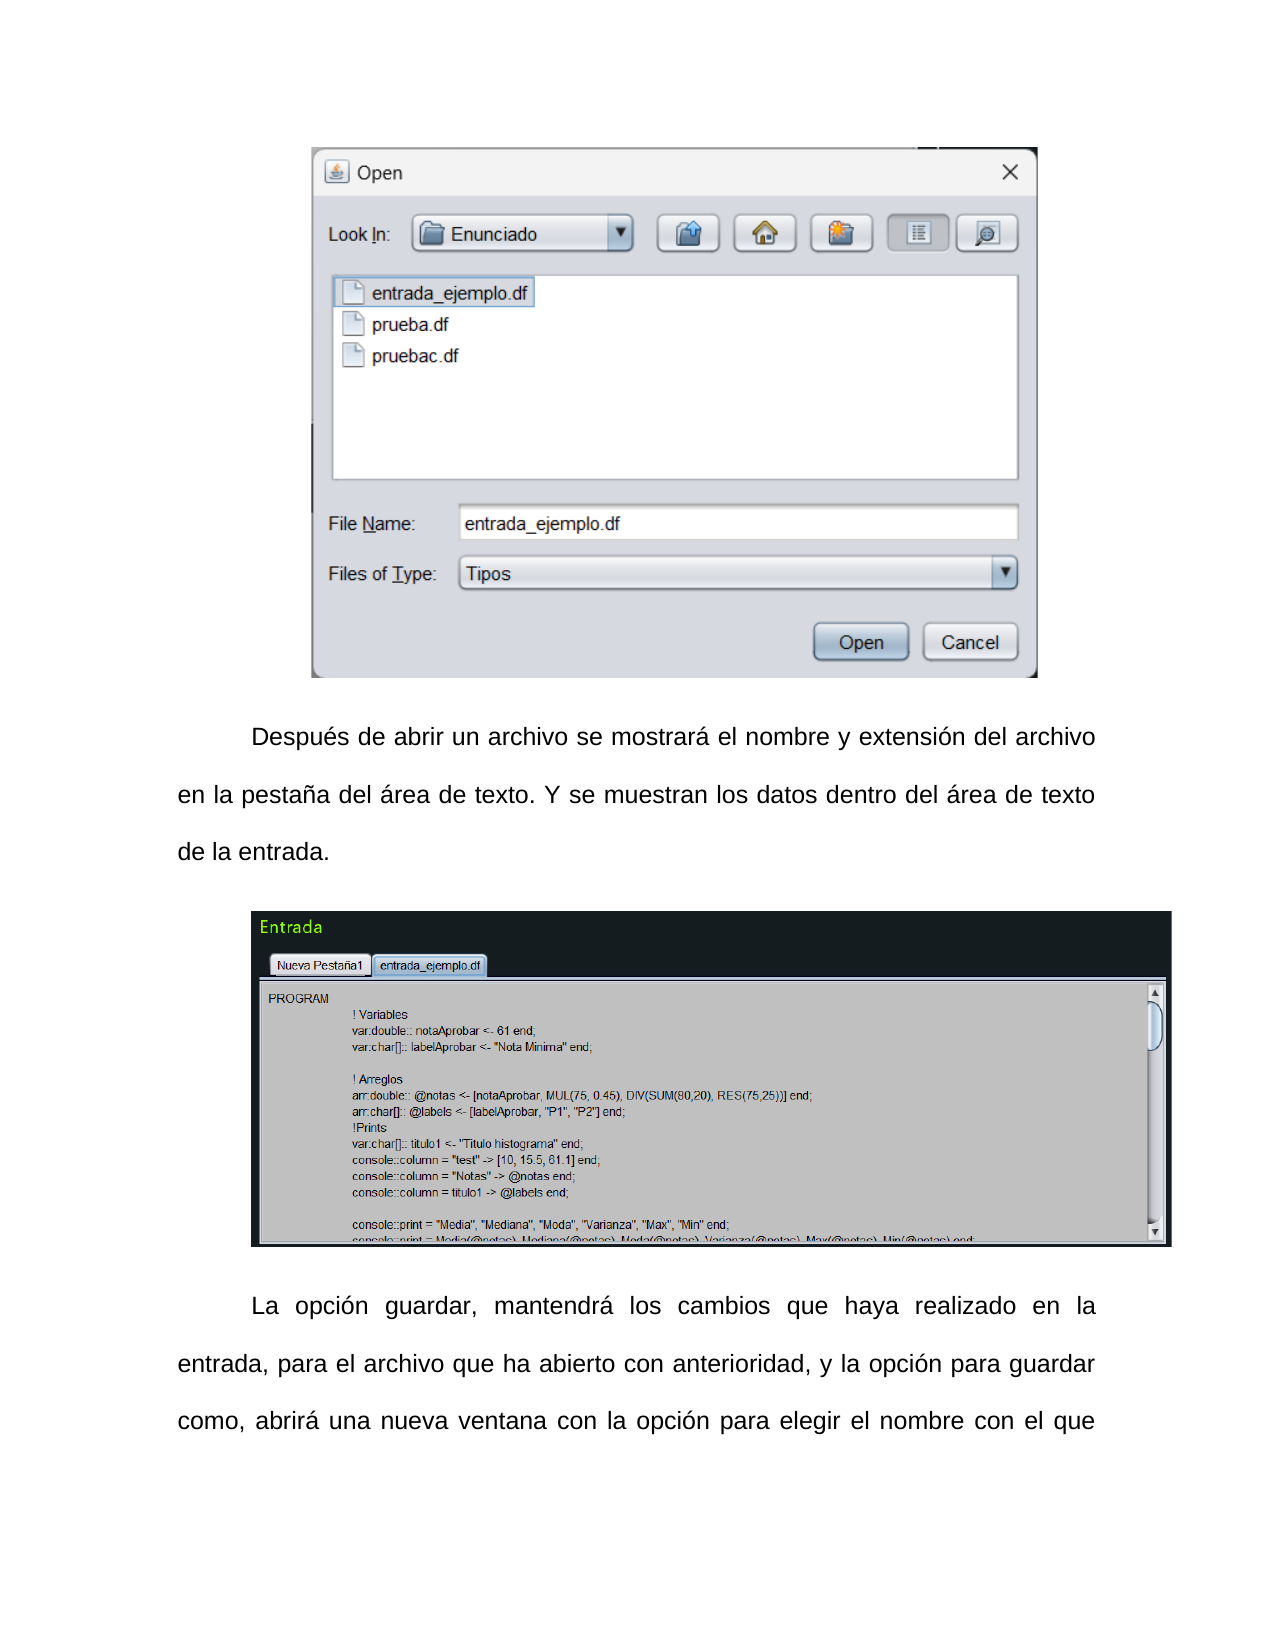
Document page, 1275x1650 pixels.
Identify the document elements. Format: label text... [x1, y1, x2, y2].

text Después de abrir un archivo se mostrará el nombre y extensión del archivo en la pestaña del área de texto. Y se muestran los datos dentro del área de texto de la entrada. [177, 722, 1098, 866]
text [177, 1291, 1098, 1435]
